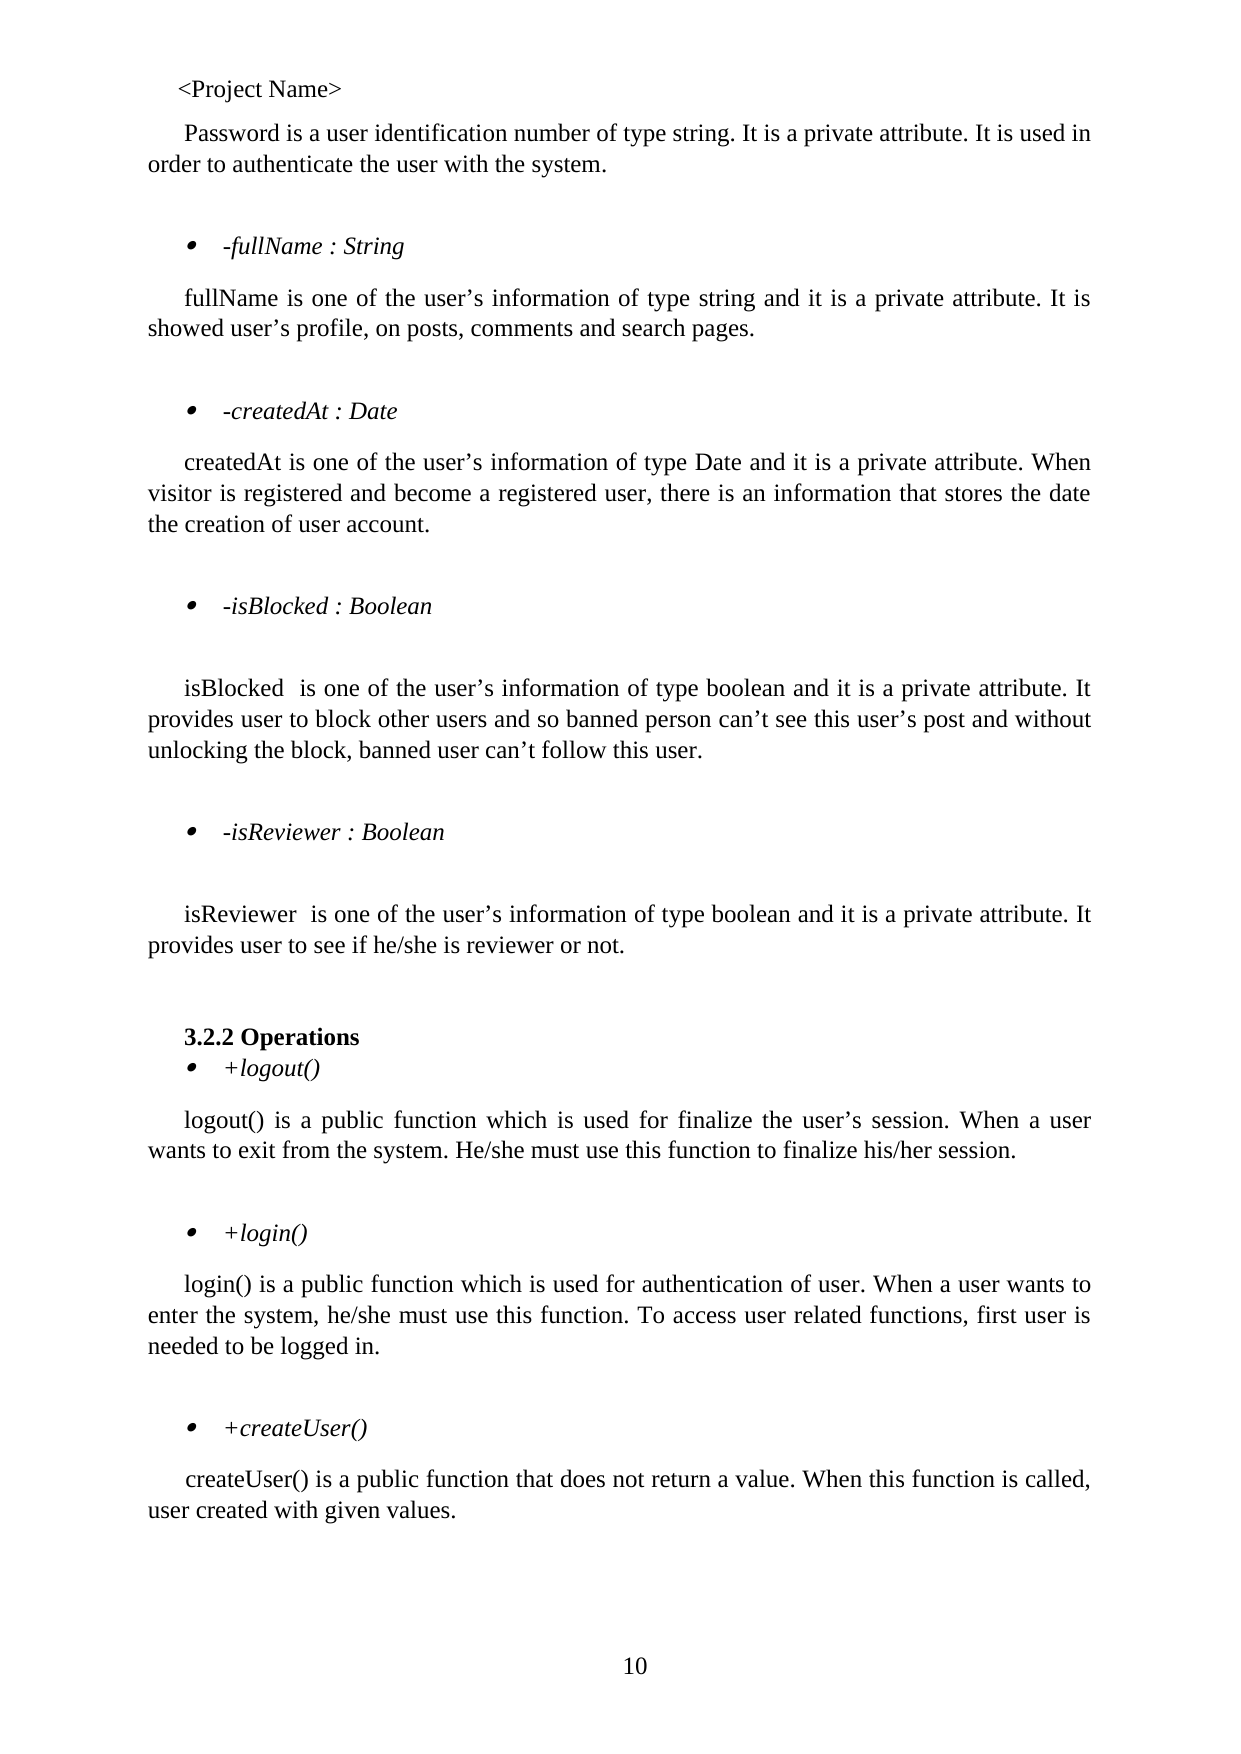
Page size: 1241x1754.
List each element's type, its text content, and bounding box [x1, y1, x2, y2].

text isReviewer is one of the user’s information of type boolean and it is a private attribute. It provides user to see if he/she is reviewer or not. [148, 899, 1093, 959]
text 3.2.2 Operations [148, 1022, 1093, 1051]
list -isBlocked : Boolean [185, 591, 1093, 620]
list -fullName : String [185, 231, 1093, 260]
text createUser() is a public function that does not return a value. When this function is called, user created with given values. [148, 1464, 1093, 1524]
text createdAt is one of the user’s information of type Date and it is a private attribute. When visitor is registered and become a registered user, there is an information that stores the date the creation of user account. [148, 447, 1093, 538]
list +login() [185, 1218, 1093, 1246]
list +logout() [185, 1053, 1093, 1082]
text Password is a user identification number of type string. It is a private attribute. It is used in order to authenticate the user with the system. [148, 118, 1093, 178]
text fullName is one of the user’s information of type string and it is a private attribute. It is showed user’s profile, on posts, comments and search pages. [148, 283, 1093, 342]
text login() is a public function which is used for authentication of user. When a user wants to enter the system, he/she must use this function. To access user related functions, first user is needed to be logged in. [148, 1269, 1093, 1359]
text logout() is a public function which is used for finalize the user’s session. When a user wants to exit from the system. He/she must use this function to finalize his/her session. [148, 1105, 1093, 1164]
list +createUser() [185, 1413, 1093, 1442]
list -isReviewer : Boolean [185, 817, 1093, 846]
text isBlocked is one of the user’s information of type boolean and it is a private attribute. It provides user to block other users and so banned person can’t see this user’s post and without unlocking the block, banned user can’t follow this user. [148, 673, 1093, 764]
list -createdAt : Date [185, 396, 1093, 424]
